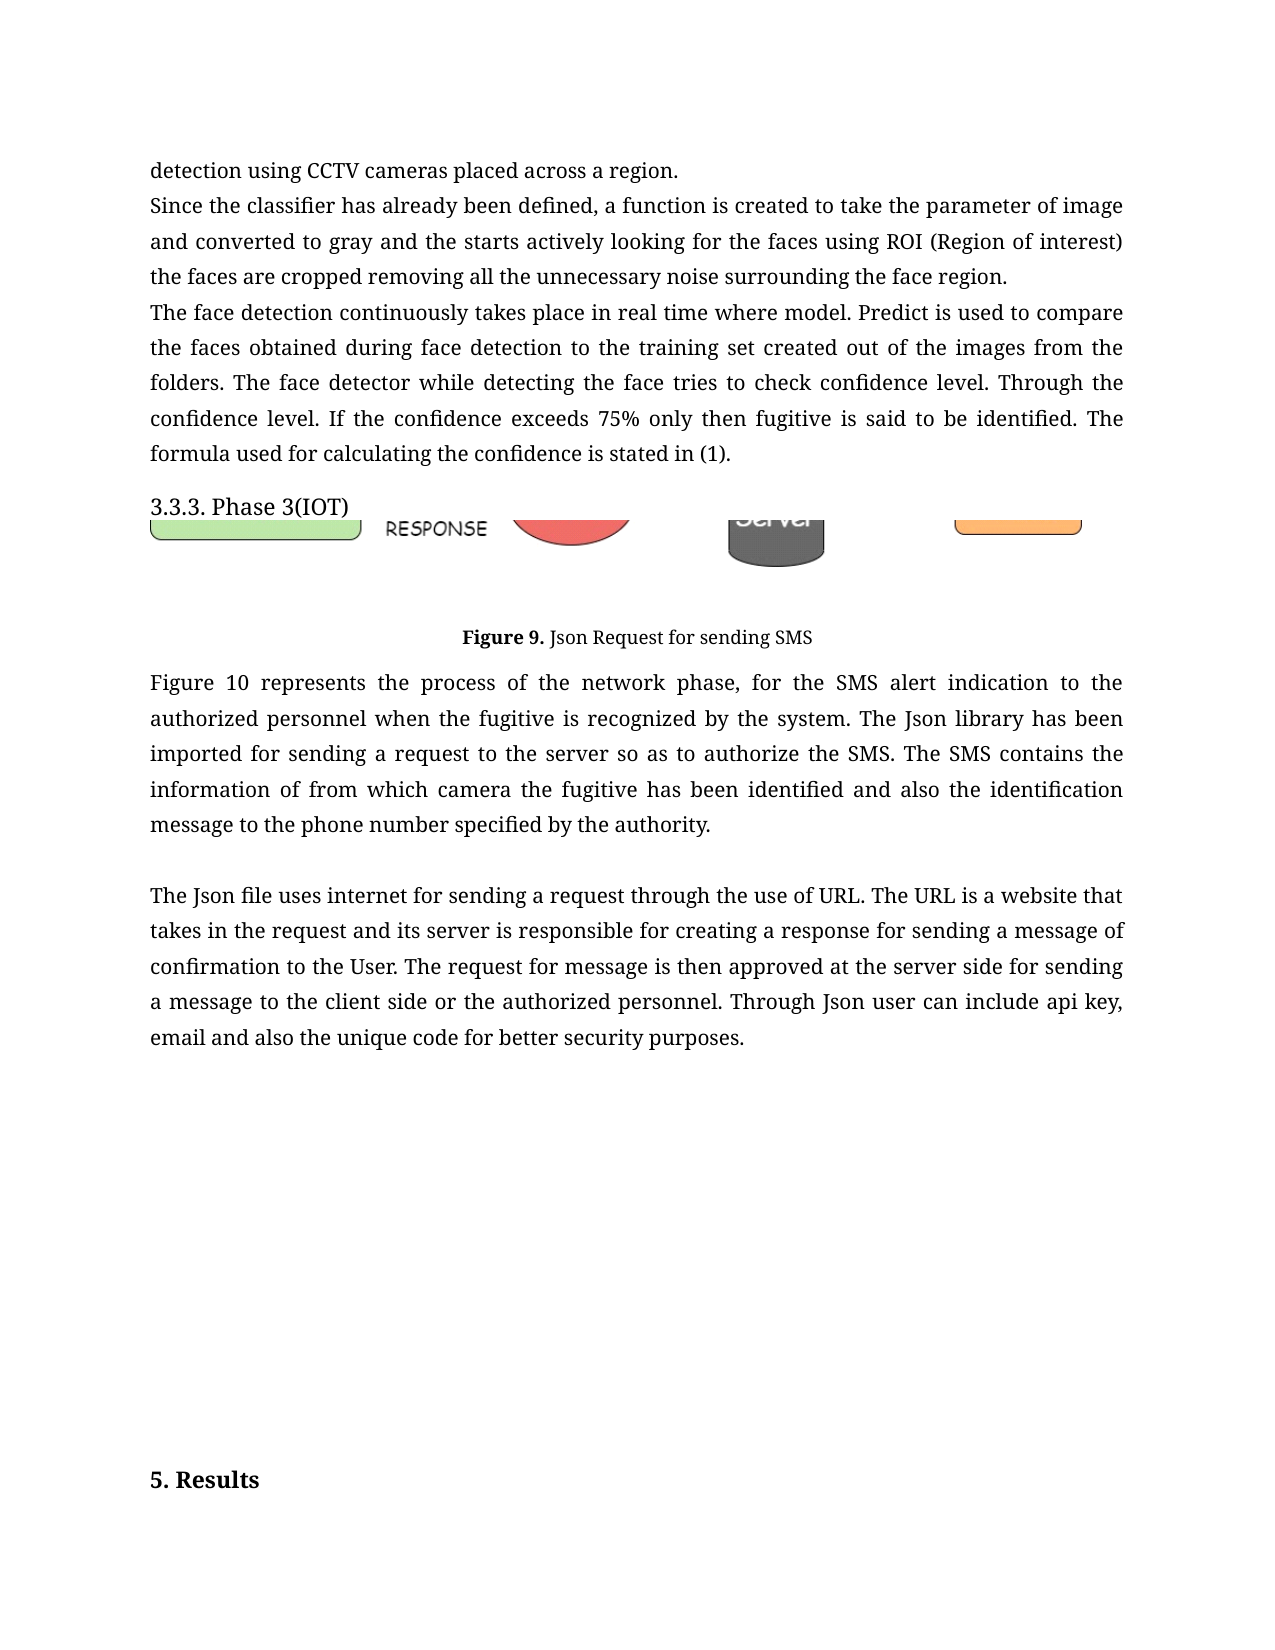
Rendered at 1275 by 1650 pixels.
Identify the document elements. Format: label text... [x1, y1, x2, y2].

text 3.3.3. Phase 3(IOT) [150, 494, 1125, 521]
text Figure 9. Json Request for sending SMS [150, 623, 1125, 650]
text Figure 10 represents the process of the network phase, for the SMS alert indication to the authorized personnel when the fugitive is recognized by the system. The Json library has been imported for sending a request to the server so as to authorize the SMS. The SMS contains the information of from which camera the fugitive has been identified and also the identification message to the phone number specified by the authority. [150, 662, 1125, 839]
text Since the classifier has already been defined, a function is created to take the parameter of image and converted to gray and the starts actively looking for the faces using ROI (Region of interest) the faces are cropped removing all the unnecessary noise surrounding the face region. [150, 185, 1125, 292]
text 5. Results [150, 1467, 1125, 1494]
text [150, 150, 1125, 185]
text The face detection continuously takes place in real time where model. Predict is used to compare the faces obtained during face detection to the training set created out of the images from the folders. The face detector while detecting the face tries to check confidence level. Through the confidence level. If the confidence exceeds 75% only then fugitive is said to be identified. The formula used for calculating the confidence is stated in (1). [150, 292, 1125, 469]
text The Json file uses internet for sending a request through the use of URL. The URL is a website that takes in the request and its server is responsible for creating a response for sending a message of confirmation to the User. The request for message is then approved at the server side for sending a message to the client side or the authorized personnel. Through Json user can include api key, email and also the unique code for better security purposes. [150, 875, 1125, 1052]
